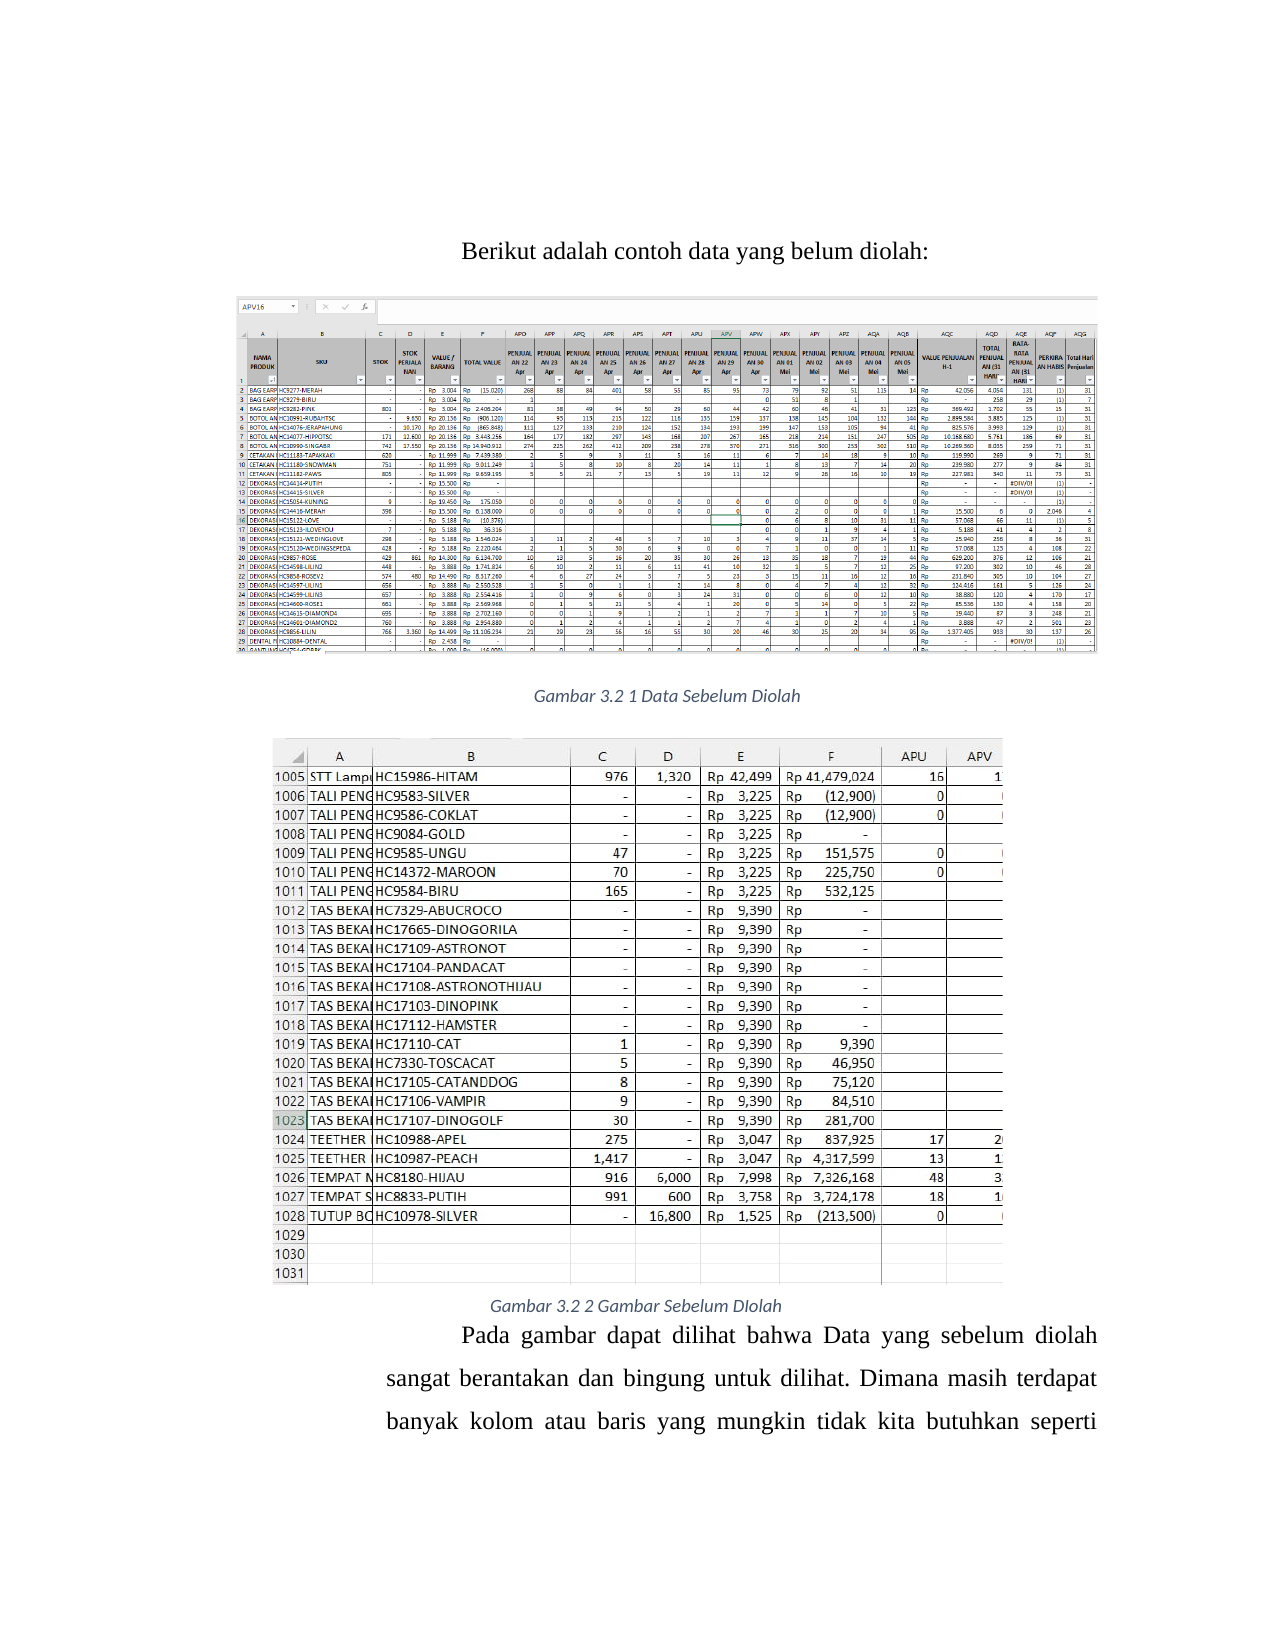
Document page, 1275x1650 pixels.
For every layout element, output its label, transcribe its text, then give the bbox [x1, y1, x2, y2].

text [386, 728, 1098, 1435]
picture [272, 738, 1003, 1285]
text Berikut adalah contoh data yang belum diolah: [386, 236, 1098, 265]
picture [236, 296, 1098, 654]
